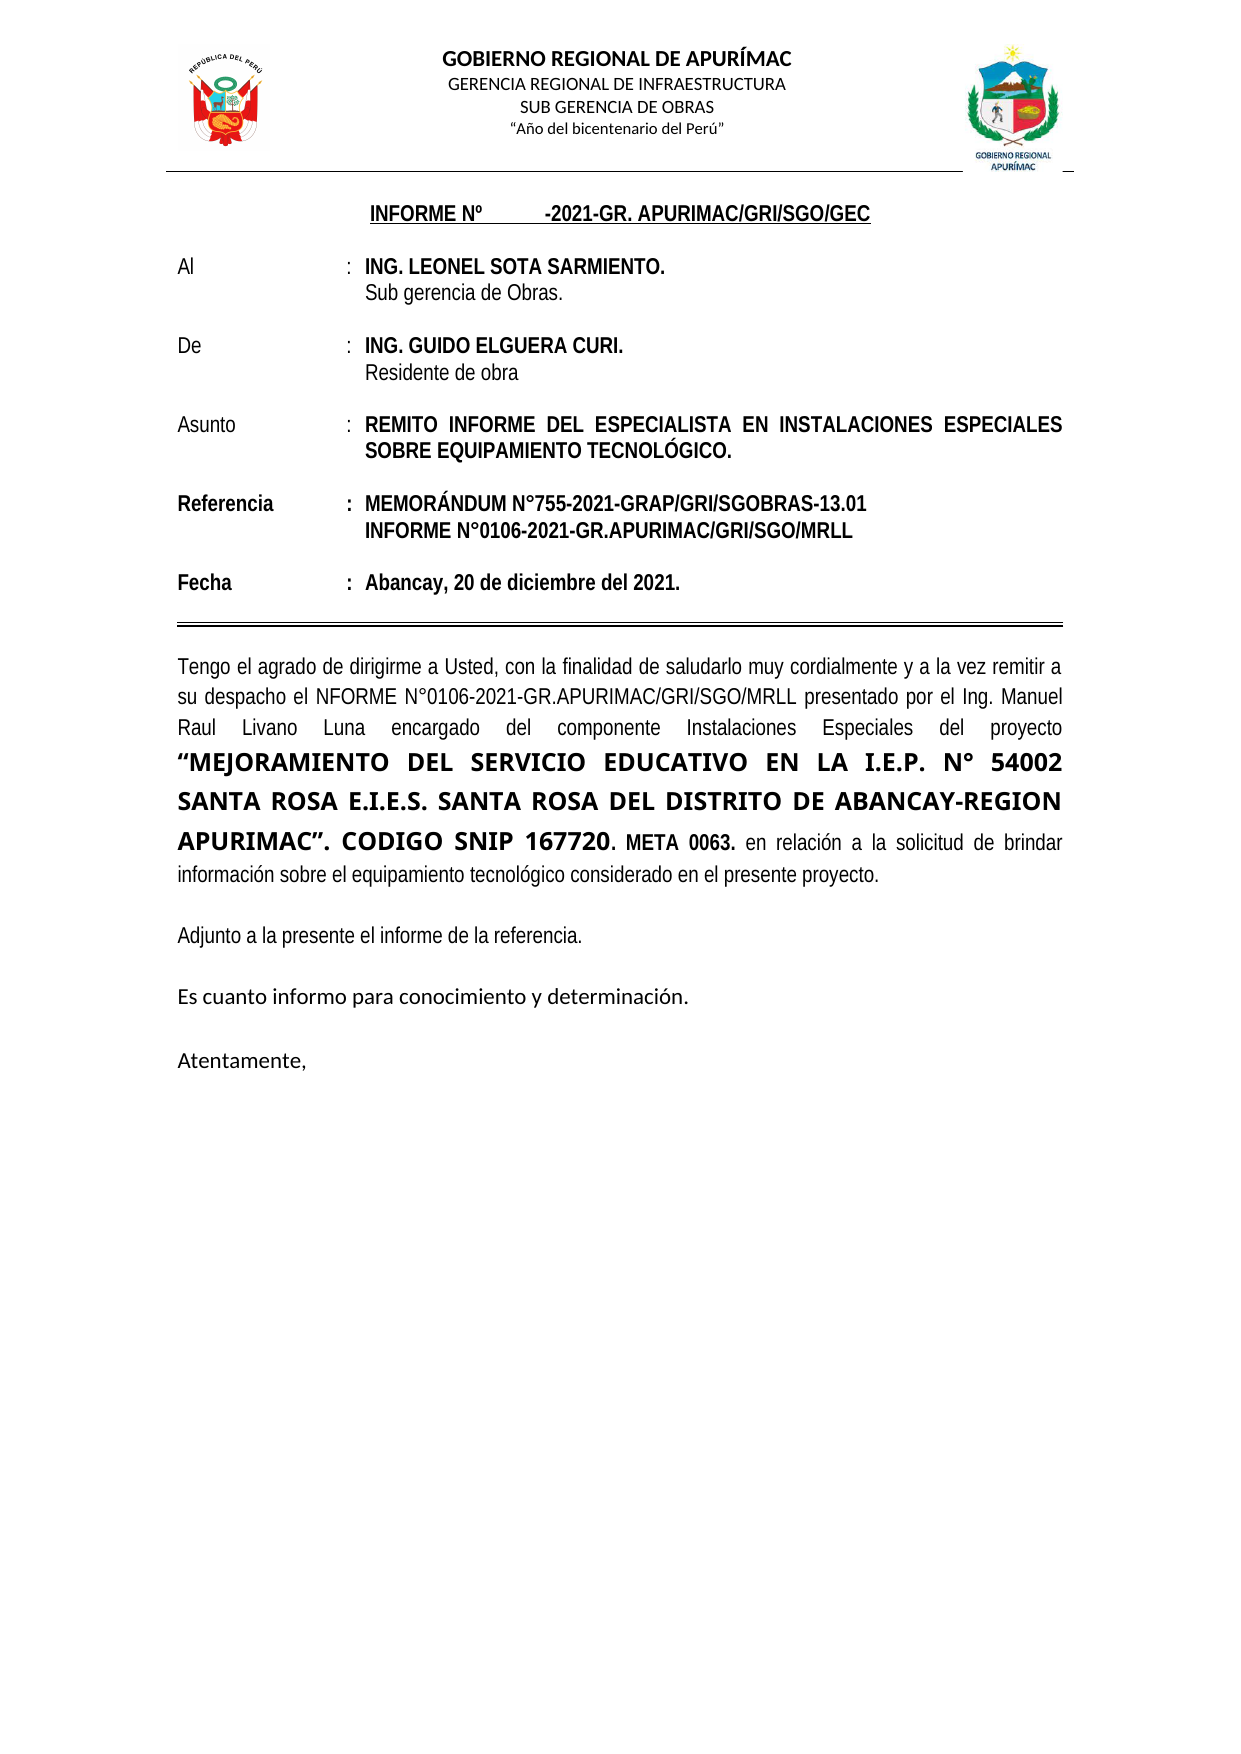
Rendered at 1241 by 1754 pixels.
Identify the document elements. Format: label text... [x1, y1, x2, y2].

text Adjunto a la presente el informe de la referencia. [177, 922, 1063, 948]
text Referencia : MEMORÁNDUM N°755-2021-GRAP/GRI/SGOBRAS-13.01 [177, 490, 1063, 517]
text Sub gerencia de Obras. [177, 279, 1063, 306]
text Atentamente, [177, 1046, 1063, 1074]
picture [177, 44, 271, 151]
text Es cuanto informo para conocimiento y determinación. [177, 982, 1063, 1010]
picture [962, 44, 1063, 172]
text Fecha : Abancay, 20 de diciembre del 2021. [177, 569, 1063, 596]
text INFORME N°0106-2021-GR.APURIMAC/GRI/SGO/MRLL [177, 517, 1063, 543]
text De : ING. GUIDO ELGUERA CURI. [177, 332, 1063, 358]
text INFORME Nº -2021-GR. APURIMAC/GRI/SGO/GEC [177, 200, 1063, 227]
text Asunto : REMITO INFORME DEL ESPECIALISTA EN INSTALACIONES ESPECIALES SOBRE EQUIPAMIENTO TECNOLÓGICO. [177, 411, 1063, 464]
text Al : ING. LEONEL SOTA SARMIENTO. [177, 253, 1063, 279]
text Tengo el agrado de dirigirme a Usted, con la finalidad de saludarlo muy cordialmente y a la vez remitir a su despacho el NFORME N°0106-2021-GR.APURIMAC/GRI/SGO/MRLL presentado por el Ing. Manuel Raul Livano Luna encargado del componente Instalaciones Especiales del proyecto “MEJORAMIENTO DEL SERVICIO EDUCATIVO EN LA I.E.P. N° 54002 SANTA ROSA E.I.E.S. SANTA ROSA DEL DISTRITO DE ABANCAY-REGION APURIMAC”. CODIGO SNIP 167720. META 0063. en relación a la solicitud de brindar información sobre el equipamiento tecnológico considerado en el presente proyecto. [177, 653, 1063, 887]
text Residente de obra [177, 358, 1063, 385]
